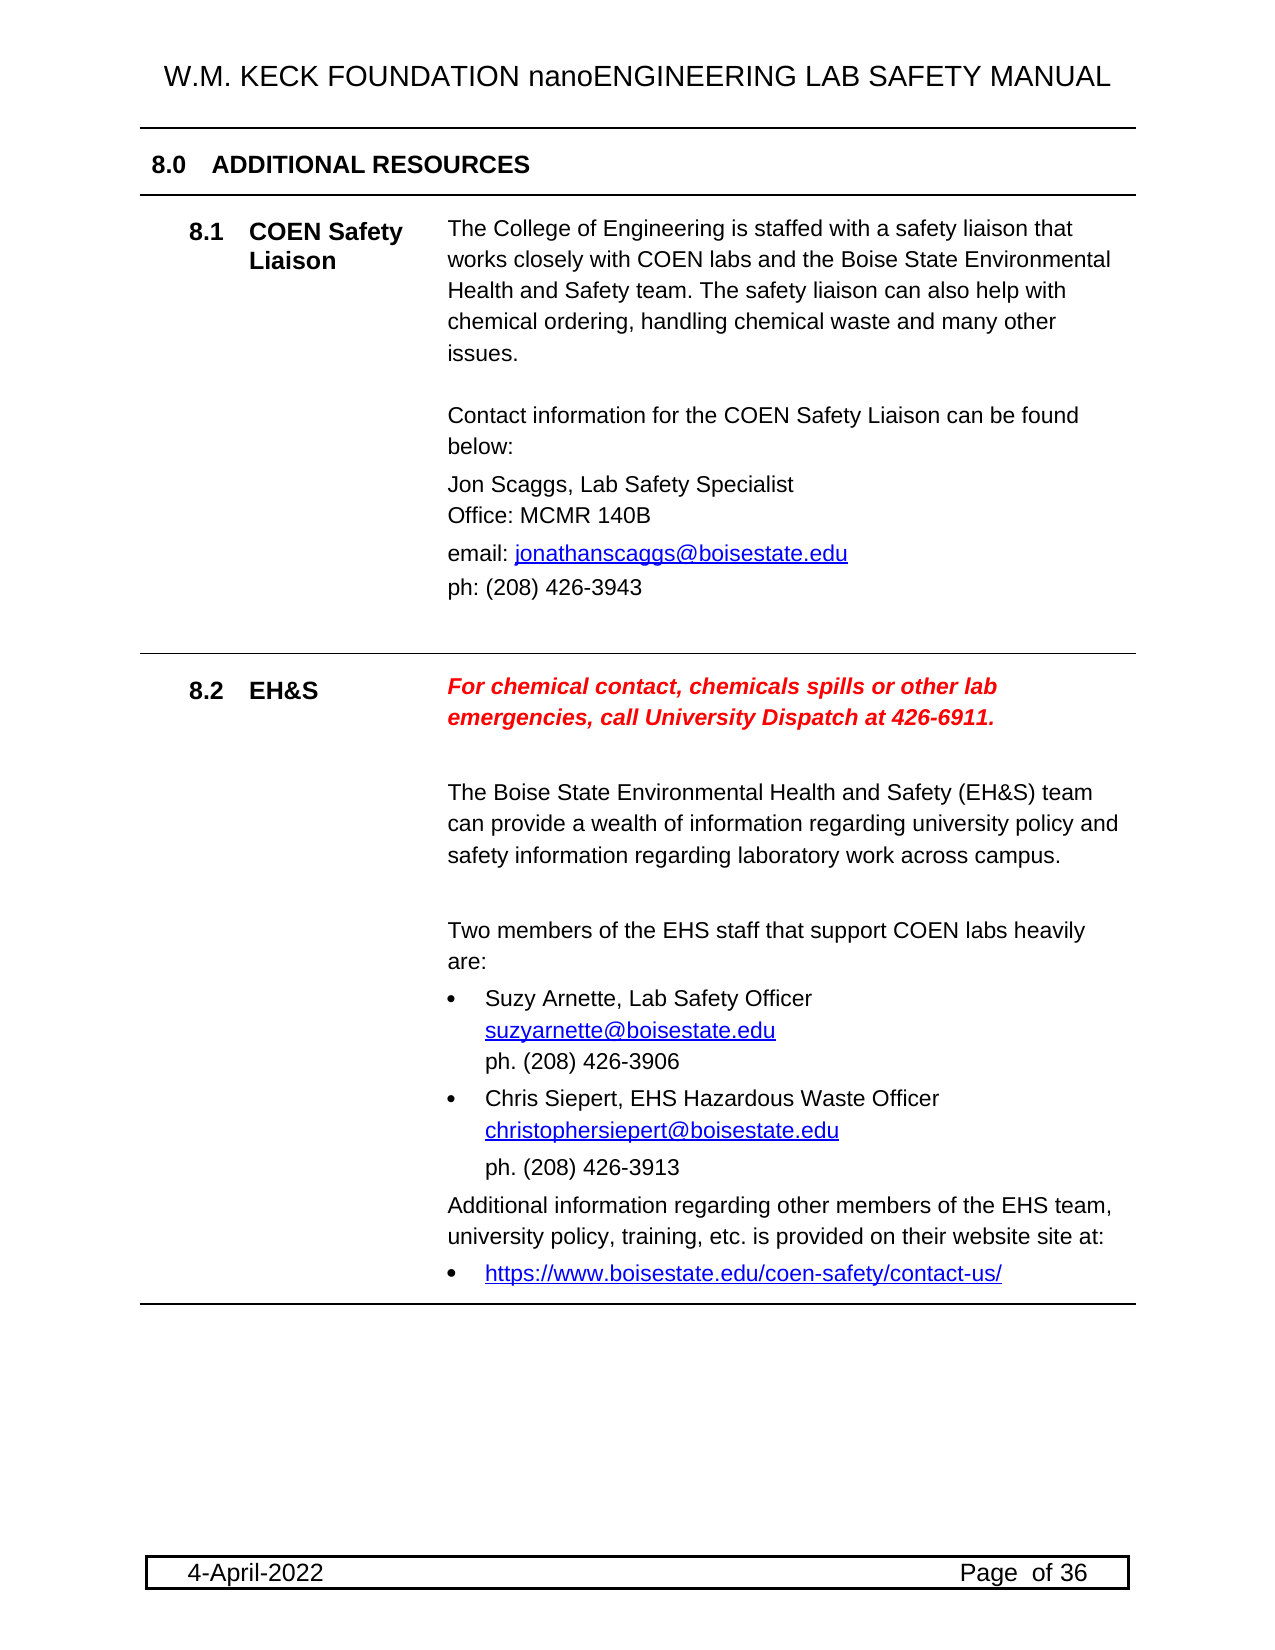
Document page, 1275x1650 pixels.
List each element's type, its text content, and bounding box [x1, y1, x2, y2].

table_header Additional Resources [140, 129, 1136, 194]
table_cell The College of Engineering is staffed with a safety liaison that works closely with COEN labs and the Boise State Environmental Health and Safety team. The safety liaison can also help with chemical ordering, handling chemical waste and many other issues. Contact information for the COEN Safety Liaison can be found below: Jon Scaggs, Lab Safety Specialist Office: MCMR 140B email: jonathanscaggs@boisestate.edu ph: (208) 426-3943 [435, 196, 1136, 653]
table_cell COEN Safety Liaison [140, 196, 435, 653]
table_cell EH&S [140, 654, 435, 1303]
table_cell For chemical contact, chemicals spills or other lab emergencies, call University Dispatch at 426-6911. The Boise State Environmental Health and Safety (EH&S) team can provide a wealth of information regarding university policy and safety information regarding laboratory work across campus. Two members of the EHS staff that support COEN labs heavily are: Suzy Arnette, Lab Safety Officer suzyarnette@boisestate.edu ph. (208) 426-3906 Chris Siepert, EHS Hazardous Waste Officer christophersiepert@boisestate.edu ph. (208) 426-3913 Additional information regarding other members of the EHS team, university policy, training, etc. is provided on their website site at: https://www.boisestate.edu/coen-safety/contact-us/ [435, 654, 1136, 1303]
